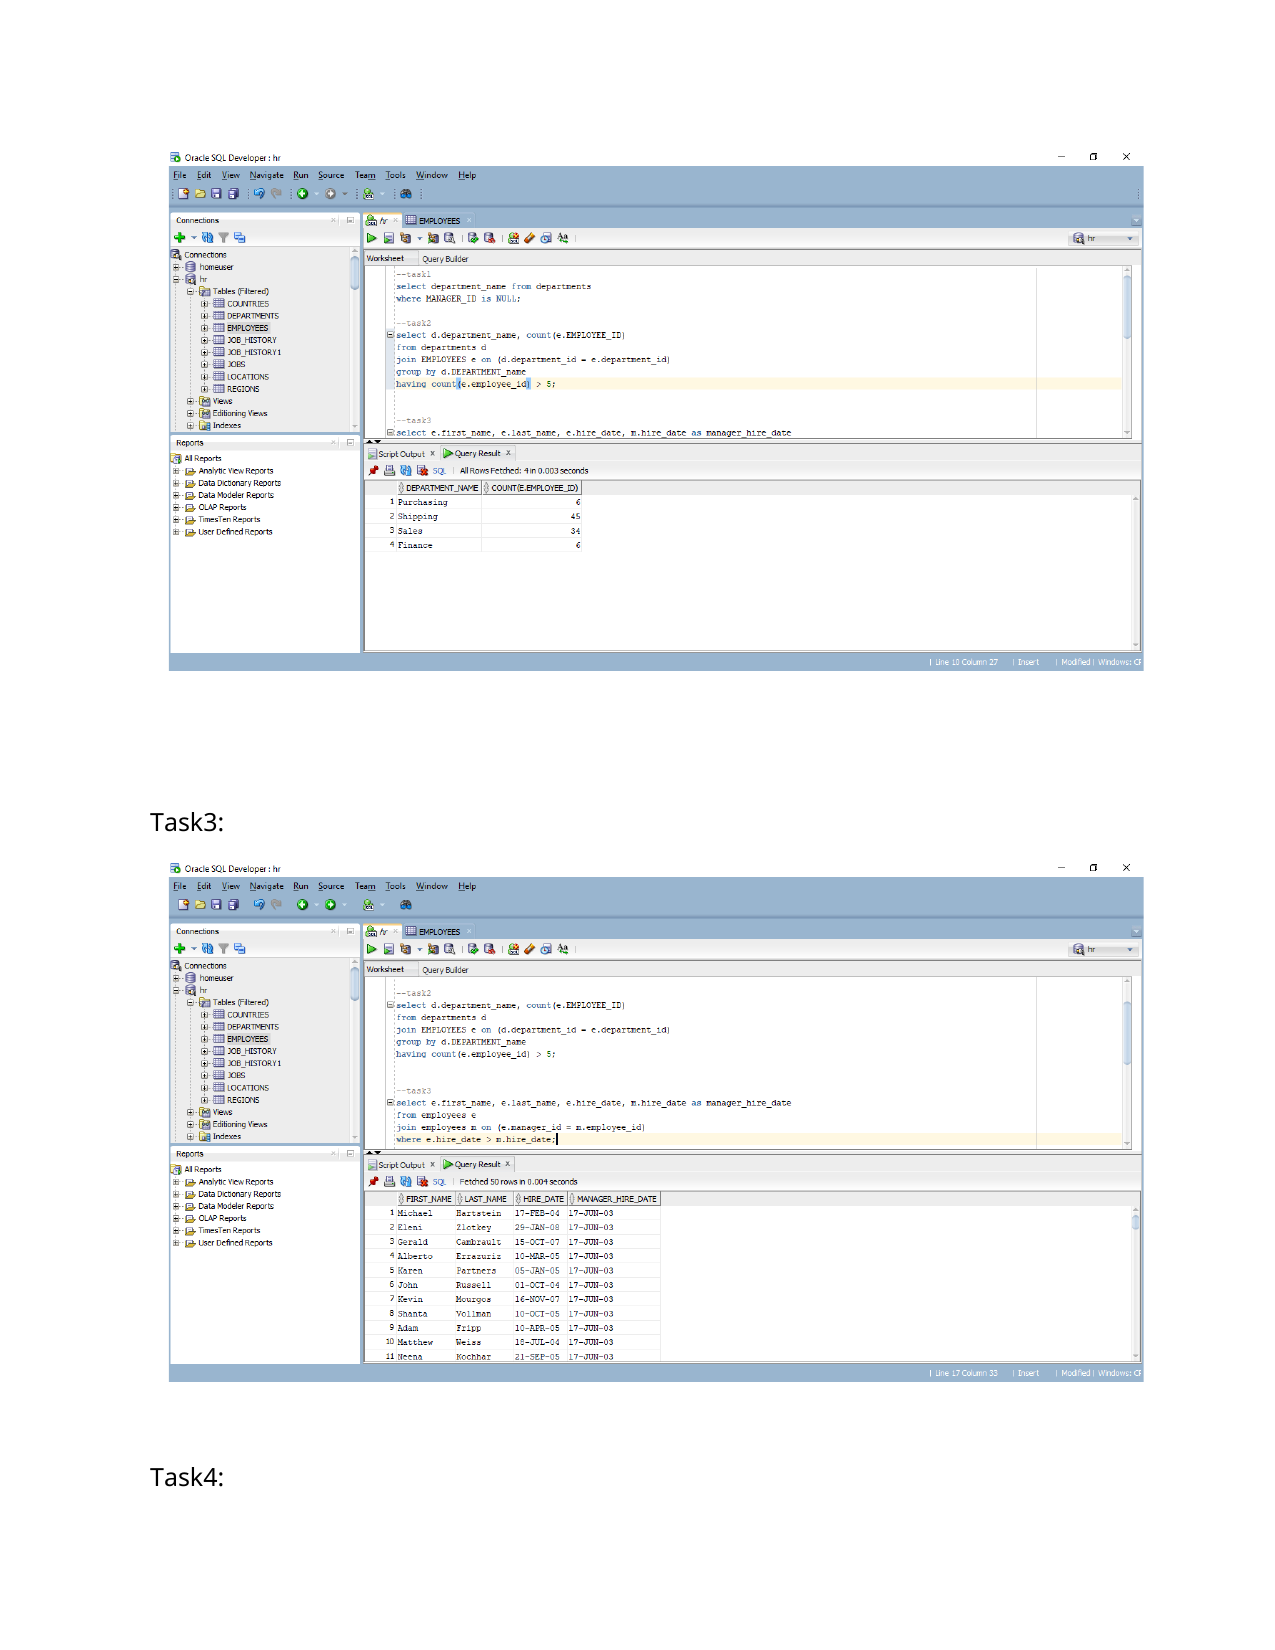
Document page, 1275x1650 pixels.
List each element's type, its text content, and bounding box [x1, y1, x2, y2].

text Task3: [150, 805, 1125, 839]
text Task4: [150, 1459, 1125, 1493]
